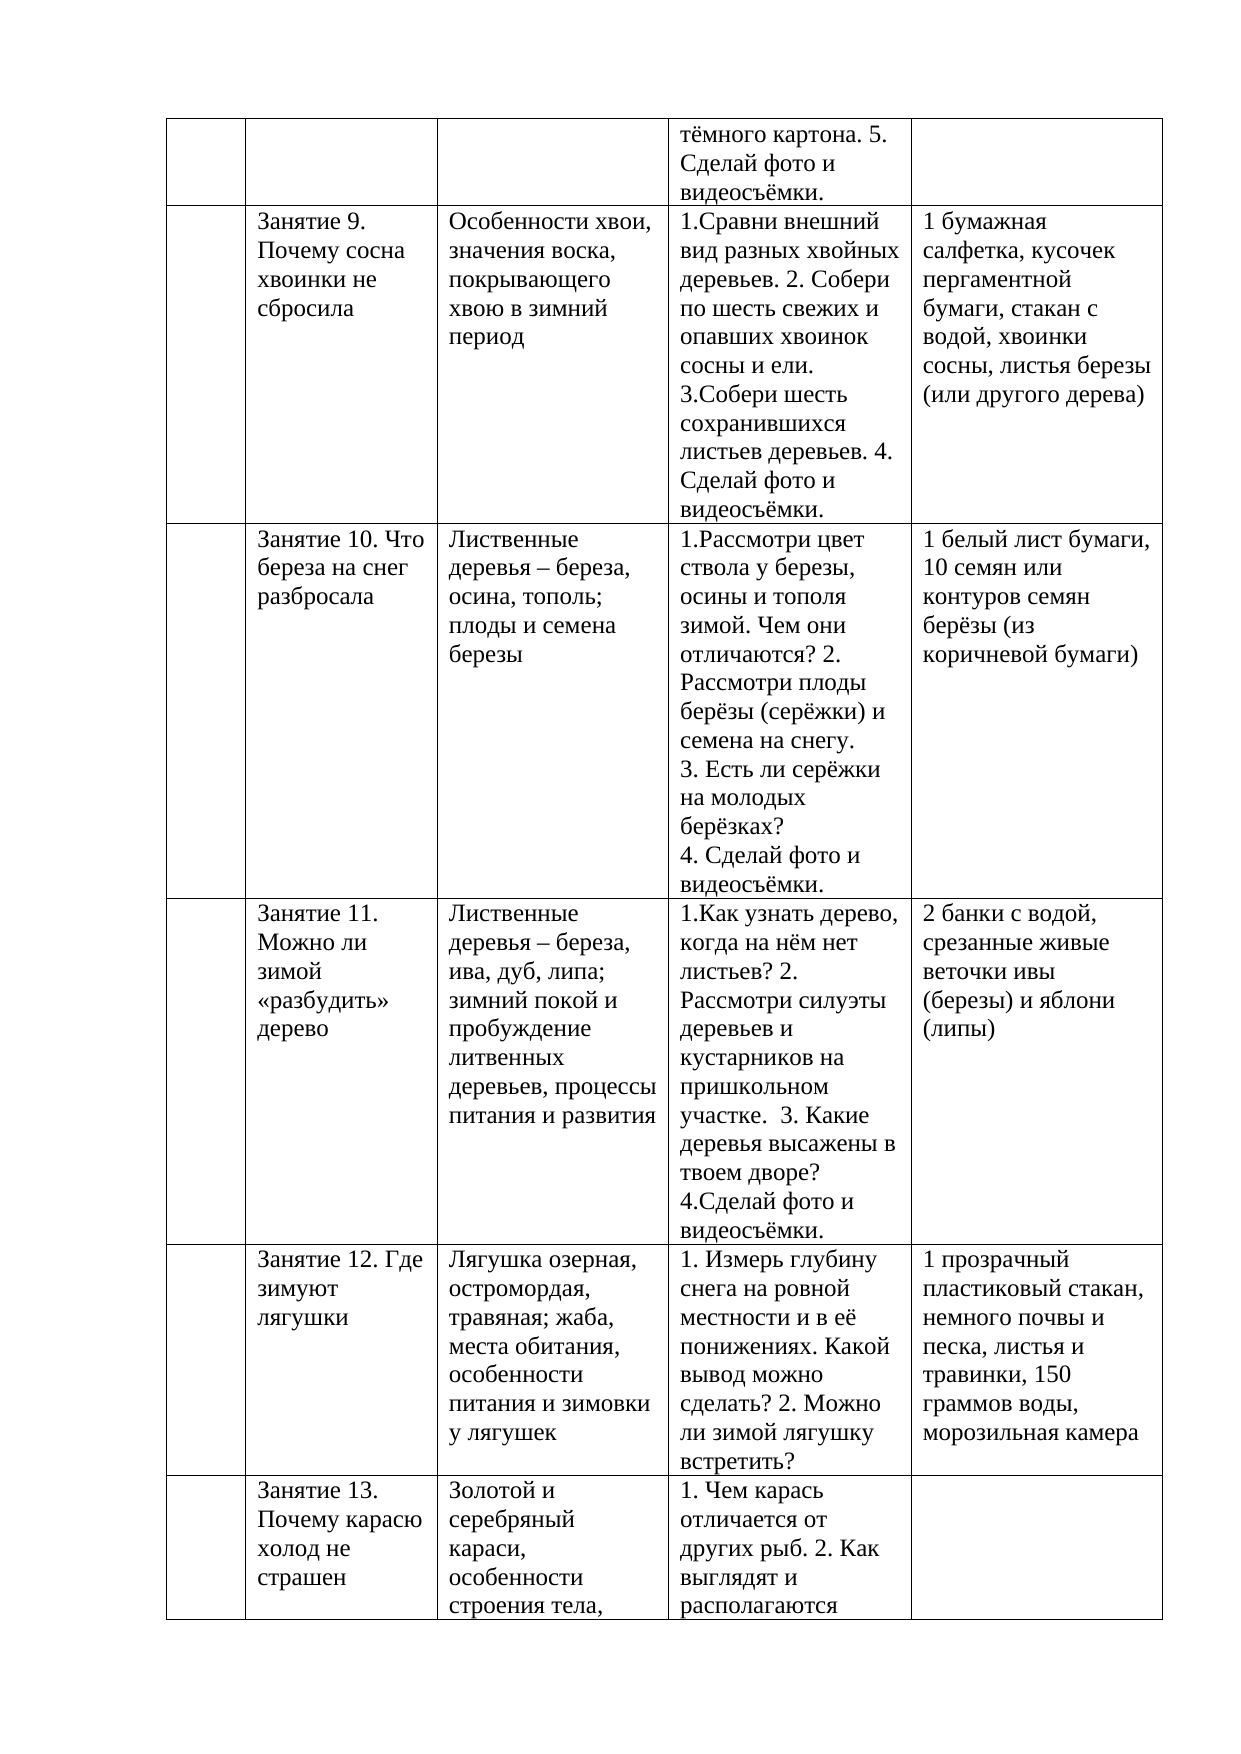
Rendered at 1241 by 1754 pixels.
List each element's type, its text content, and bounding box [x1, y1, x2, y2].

table_cell [167, 1245, 245, 1474]
table_cell Лягушка озерная, остромордая, травяная; жаба, места обитания, особенности питания и зимовки у лягушек [438, 1245, 668, 1474]
table_cell 2 банки с водой, срезанные живые веточки ивы (березы) и яблони (липы) [912, 899, 1162, 1243]
table_cell Лиственные деревья – береза, ива, дуб, липа; зимний покой и пробуждение литвенных деревьев, процессы питания и развития [438, 899, 668, 1243]
table_cell Занятие 12. Где зимуют лягушки [246, 1245, 437, 1474]
table_cell Занятие 11. Можно ли зимой «разбудить» дерево [246, 899, 437, 1243]
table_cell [246, 119, 437, 205]
table_cell 1.Как узнать дерево, когда на нём нет листьев? 2. Рассмотри силуэты деревьев и кустарников на пришкольном участке. 3. Какие деревья высажены в твоем дворе? 4.Сделай фото и видеосъёмки. [669, 899, 911, 1243]
table_cell Занятие 10. Что береза на снег разбросала [246, 524, 437, 897]
table_cell [167, 1476, 245, 1619]
table_cell [912, 1476, 1162, 1619]
table_cell 1 прозрачный пластиковый стакан, немного почвы и песка, листья и травинки, 150 граммов воды, морозильная камера [912, 1245, 1162, 1474]
table_cell Занятие 9. Почему сосна хвоинки не сбросила [246, 206, 437, 523]
table_cell [167, 524, 245, 897]
table_cell 1.Рассмотри цвет ствола у березы, осины и тополя зимой. Чем они отличаются? 2. Рассмотри плоды берёзы (серёжки) и семена на снегу. 3. Есть ли серёжки на молодых берёзках? 4. Сделай фото и видеосъёмки. [669, 524, 911, 897]
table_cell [669, 119, 911, 205]
table_cell 1.Сравни внешний вид разных хвойных деревьев. 2. Собери по шесть свежих и опавших хвоинок сосны и ели. 3.Собери шесть сохранившихся листьев деревьев. 4. Сделай фото и видеосъёмки. [669, 206, 911, 523]
table_cell 1. Измерь глубину снега на ровной местности и в её понижениях. Какой вывод можно сделать? 2. Можно ли зимой лягушку встретить? [669, 1245, 911, 1474]
table_cell 1 белый лист бумаги, 10 семян или контуров семян берёзы (из коричневой бумаги) [912, 524, 1162, 897]
table_cell 1 бумажная салфетка, кусочек пергаментной бумаги, стакан с водой, хвоинки сосны, листья березы (или другого дерева) [912, 206, 1162, 523]
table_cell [246, 1476, 437, 1619]
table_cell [912, 119, 1162, 205]
table_cell [167, 206, 245, 523]
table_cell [438, 1476, 668, 1619]
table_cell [438, 119, 668, 205]
table_cell [167, 119, 245, 205]
table_cell Особенности хвои, значения воска, покрывающего хвою в зимний период [438, 206, 668, 523]
table_cell Лиственные деревья – береза, осина, тополь; плоды и семена березы [438, 524, 668, 897]
table_cell [167, 899, 245, 1243]
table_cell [669, 1476, 911, 1619]
